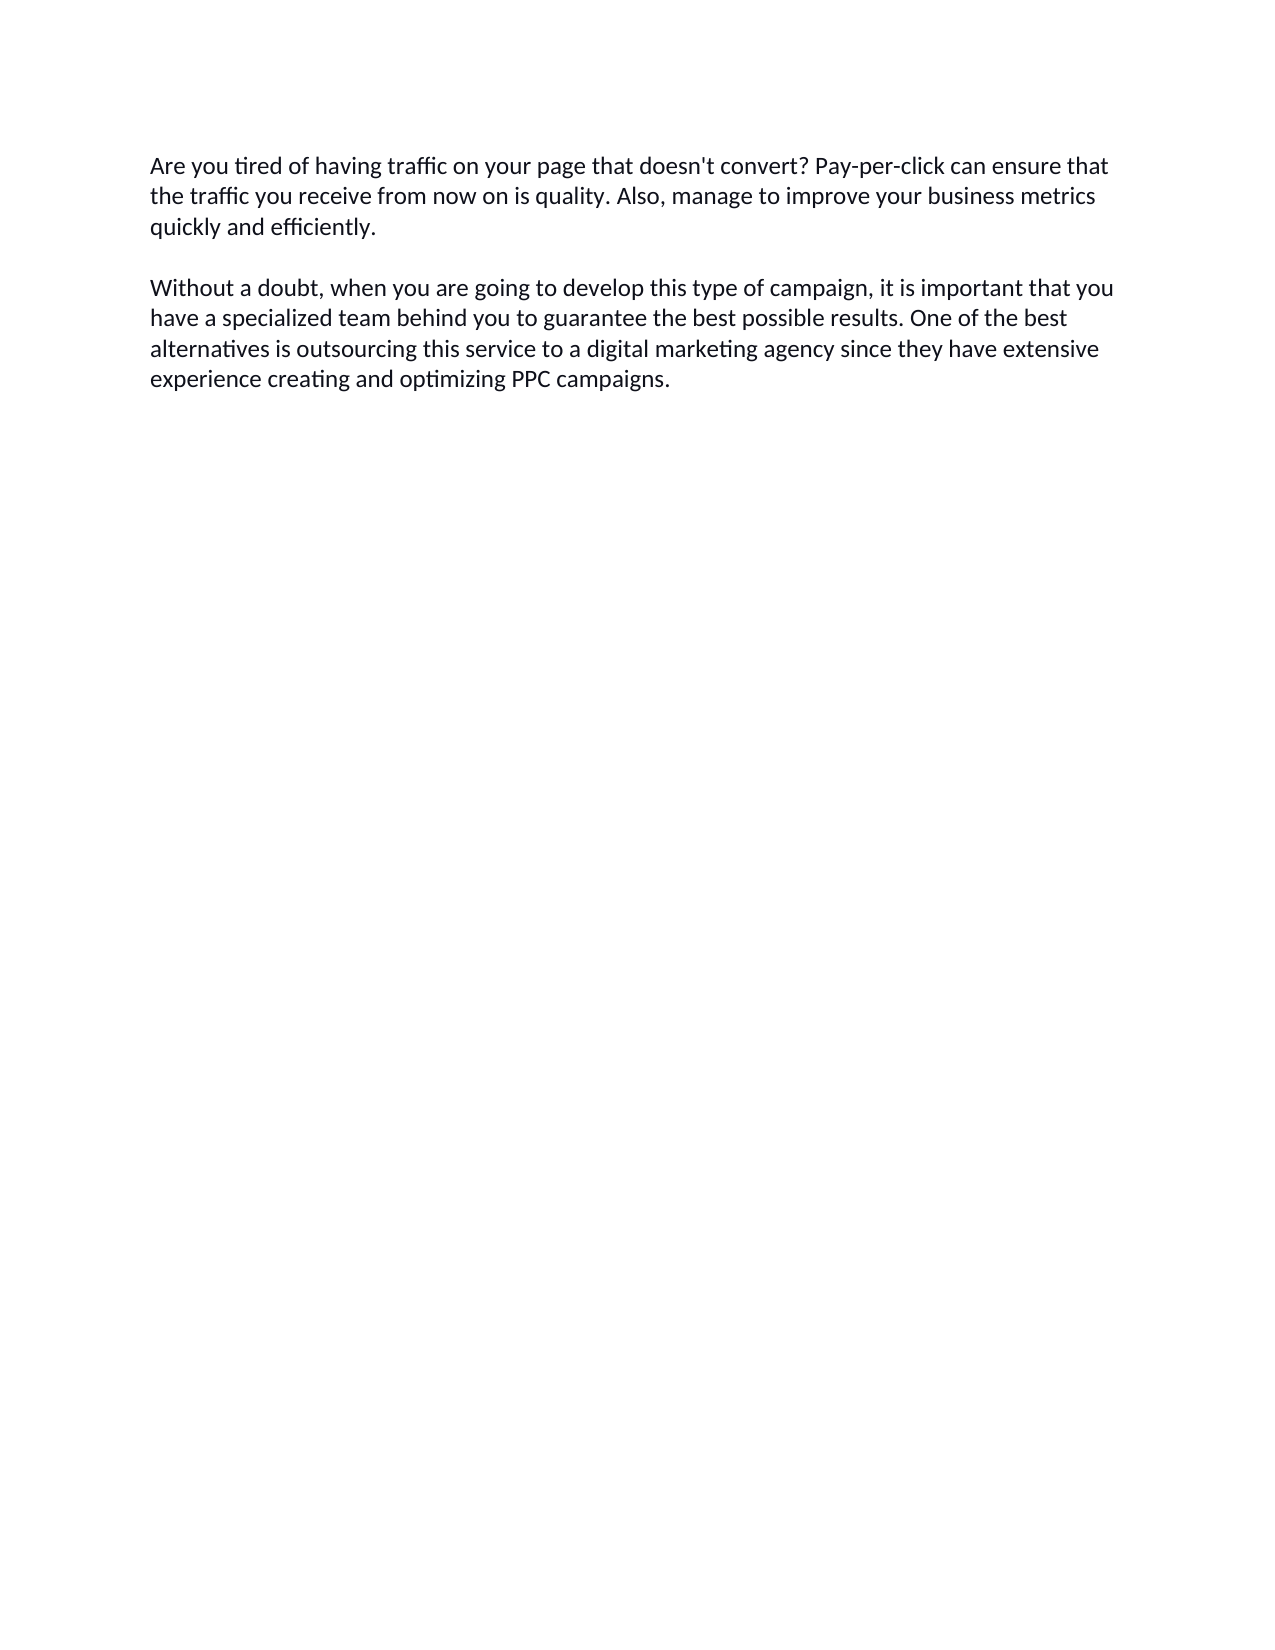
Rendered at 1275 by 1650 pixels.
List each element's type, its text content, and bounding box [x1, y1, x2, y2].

text Without a doubt, when you are going to develop this type of campaign, it is important that you have a specialized team behind you to guarantee the best possible results. One of the best alternatives is outsourcing this service to a digital marketing agency since they have extensive experience creating and optimizing PPC campaigns. [150, 272, 1125, 394]
text Are you tired of having traffic on your page that doesn't convert? Pay-per-click can ensure that the traffic you receive from now on is quality. Also, manage to improve your business metrics quickly and efficiently. [150, 150, 1125, 242]
